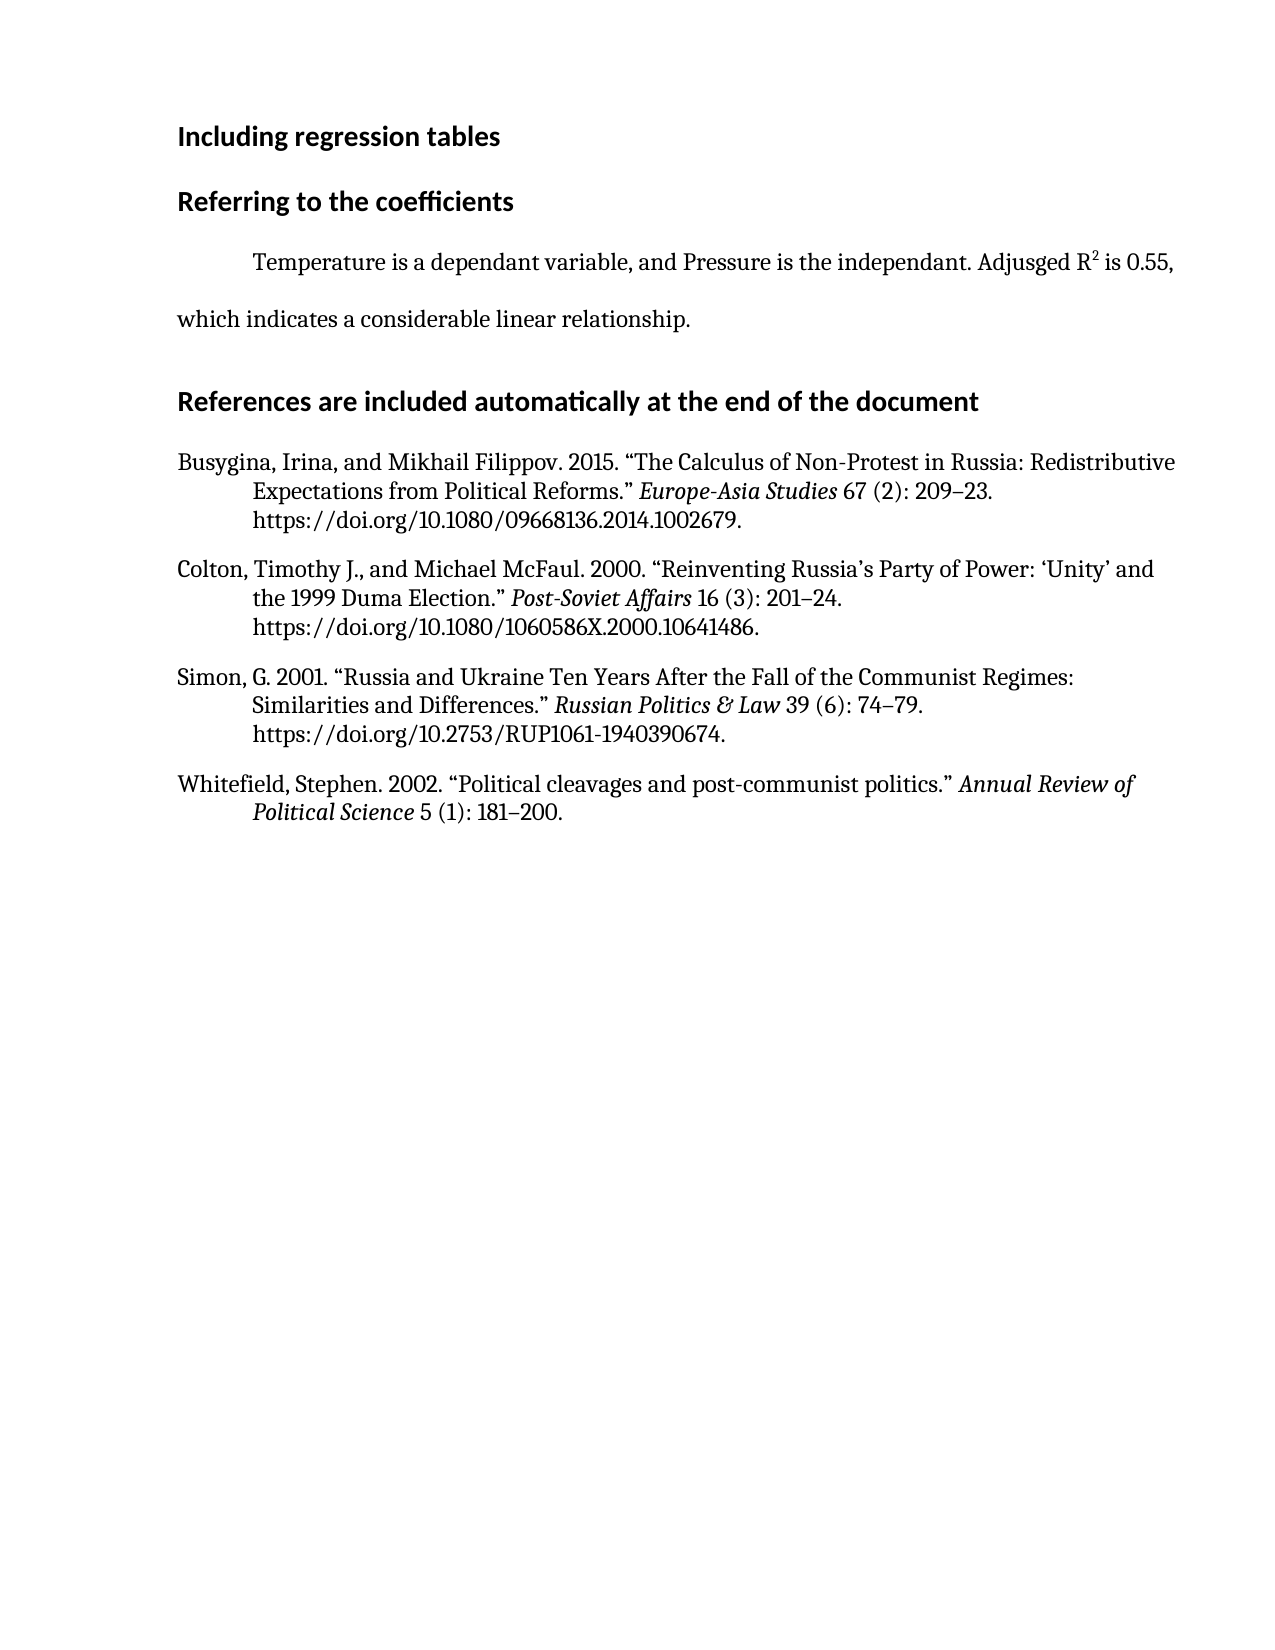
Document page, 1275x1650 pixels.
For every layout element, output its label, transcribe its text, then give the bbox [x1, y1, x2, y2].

text Whitefield, Stephen. 2002. “Political cleavages and post-communist politics.” Annual Review of Political Science 5 (1): 181–200. [177, 769, 1186, 827]
text Temperature is a dependant variable, and Pressure is the independant. Adjusged R2 is 0.55, which indicates a considerable linear relationship. [177, 248, 1186, 334]
text Colton, Timothy J., and Michael McFaul. 2000. “Reinventing Russia’s Party of Power: ‘Unity’ and the 1999 Duma Election.” Post-Soviet Affairs 16 (3): 201–24. https://doi.org/10.1080/1060586X.2000.10641486. [177, 555, 1186, 642]
text Busygina, Irina, and Mikhail Filippov. 2015. “The Calculus of Non-Protest in Russia: Redistributive Expectations from Political Reforms.” Europe-Asia Studies 67 (2): 209–23. https://doi.org/10.1080/09668136.2014.1002679. [177, 448, 1186, 534]
text Simon, G. 2001. “Russia and Ukraine Ten Years After the Fall of the Communist Regimes: Similarities and Differences.” Russian Politics & Law 39 (6): 74–79. https://doi.org/10.2753/RUP1061-1940390674. [177, 662, 1186, 749]
subtitle Referring to the coefficients [177, 183, 1186, 218]
subtitle References are included automatically at the end of the document [177, 383, 1186, 419]
subtitle Including regression tables [177, 118, 1186, 154]
